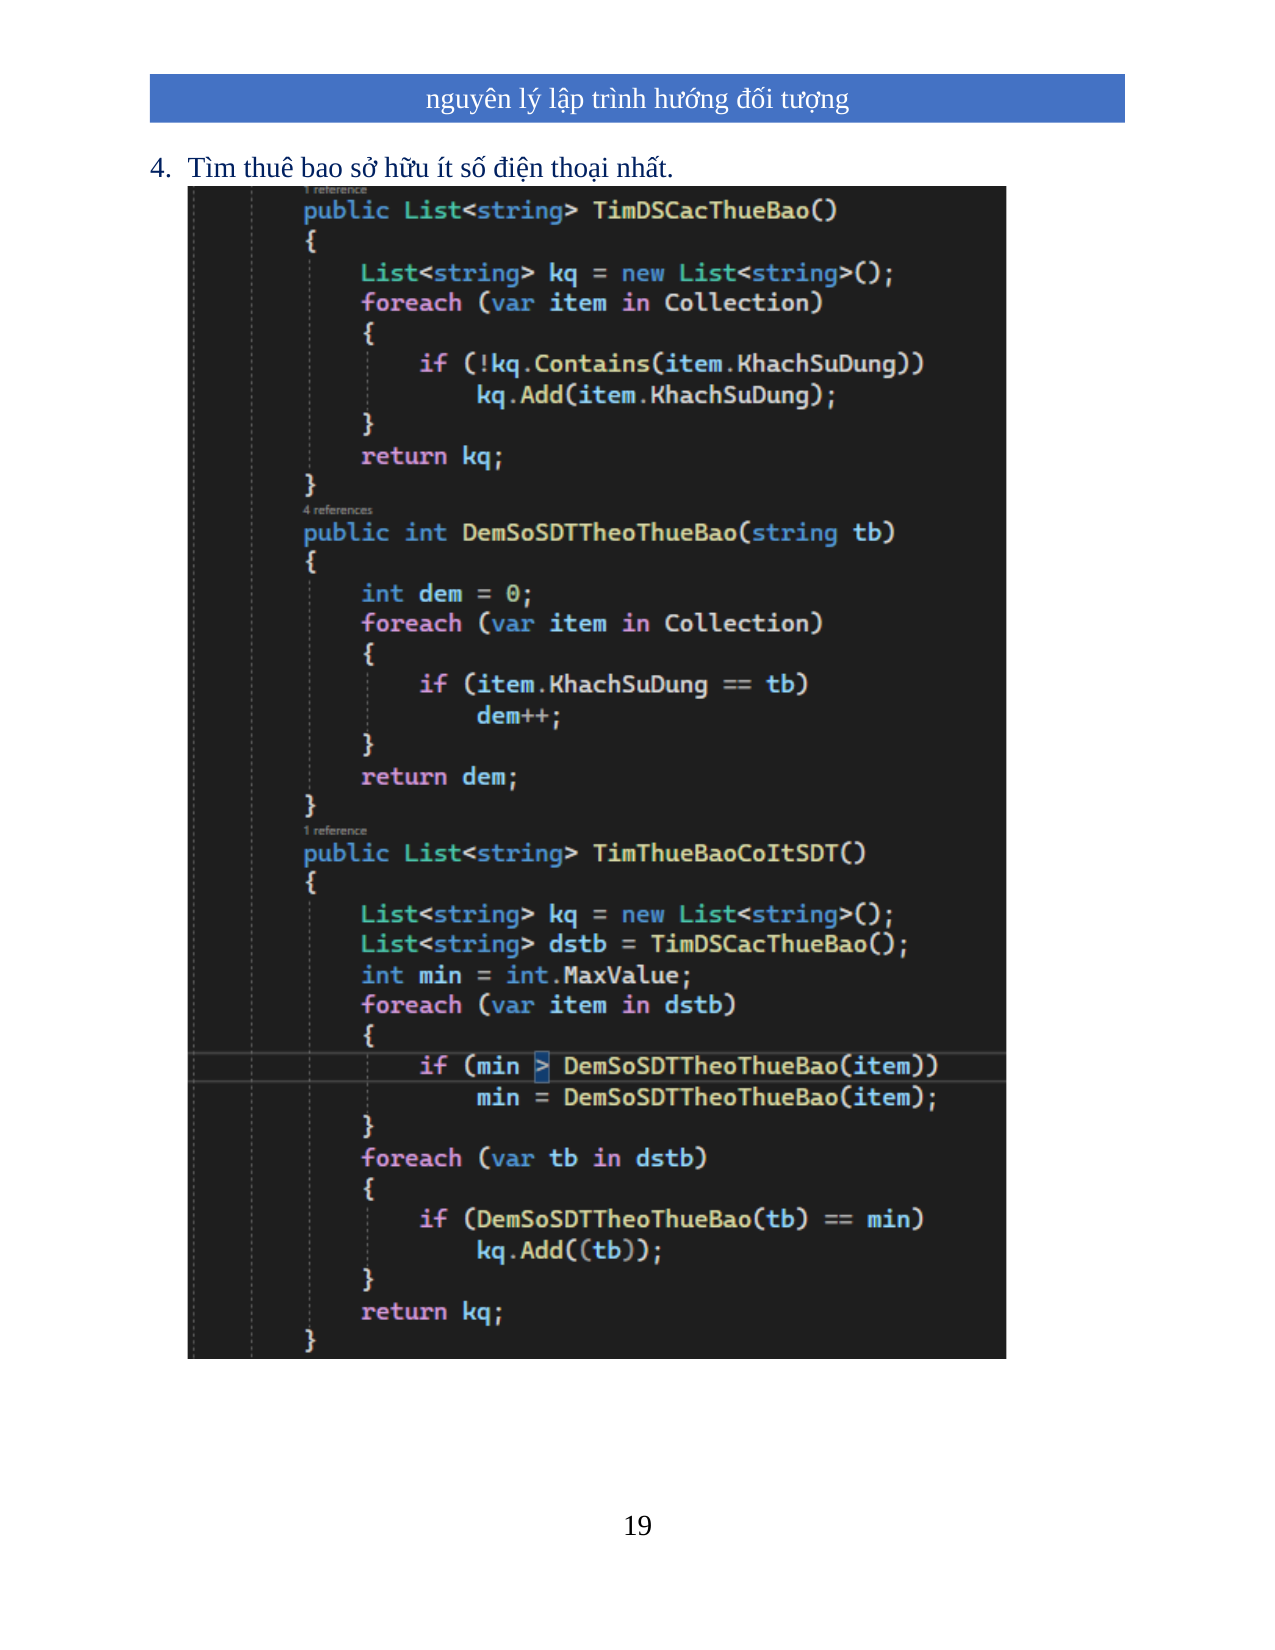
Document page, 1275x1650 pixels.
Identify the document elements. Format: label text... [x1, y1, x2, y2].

picture [187, 186, 1007, 1359]
